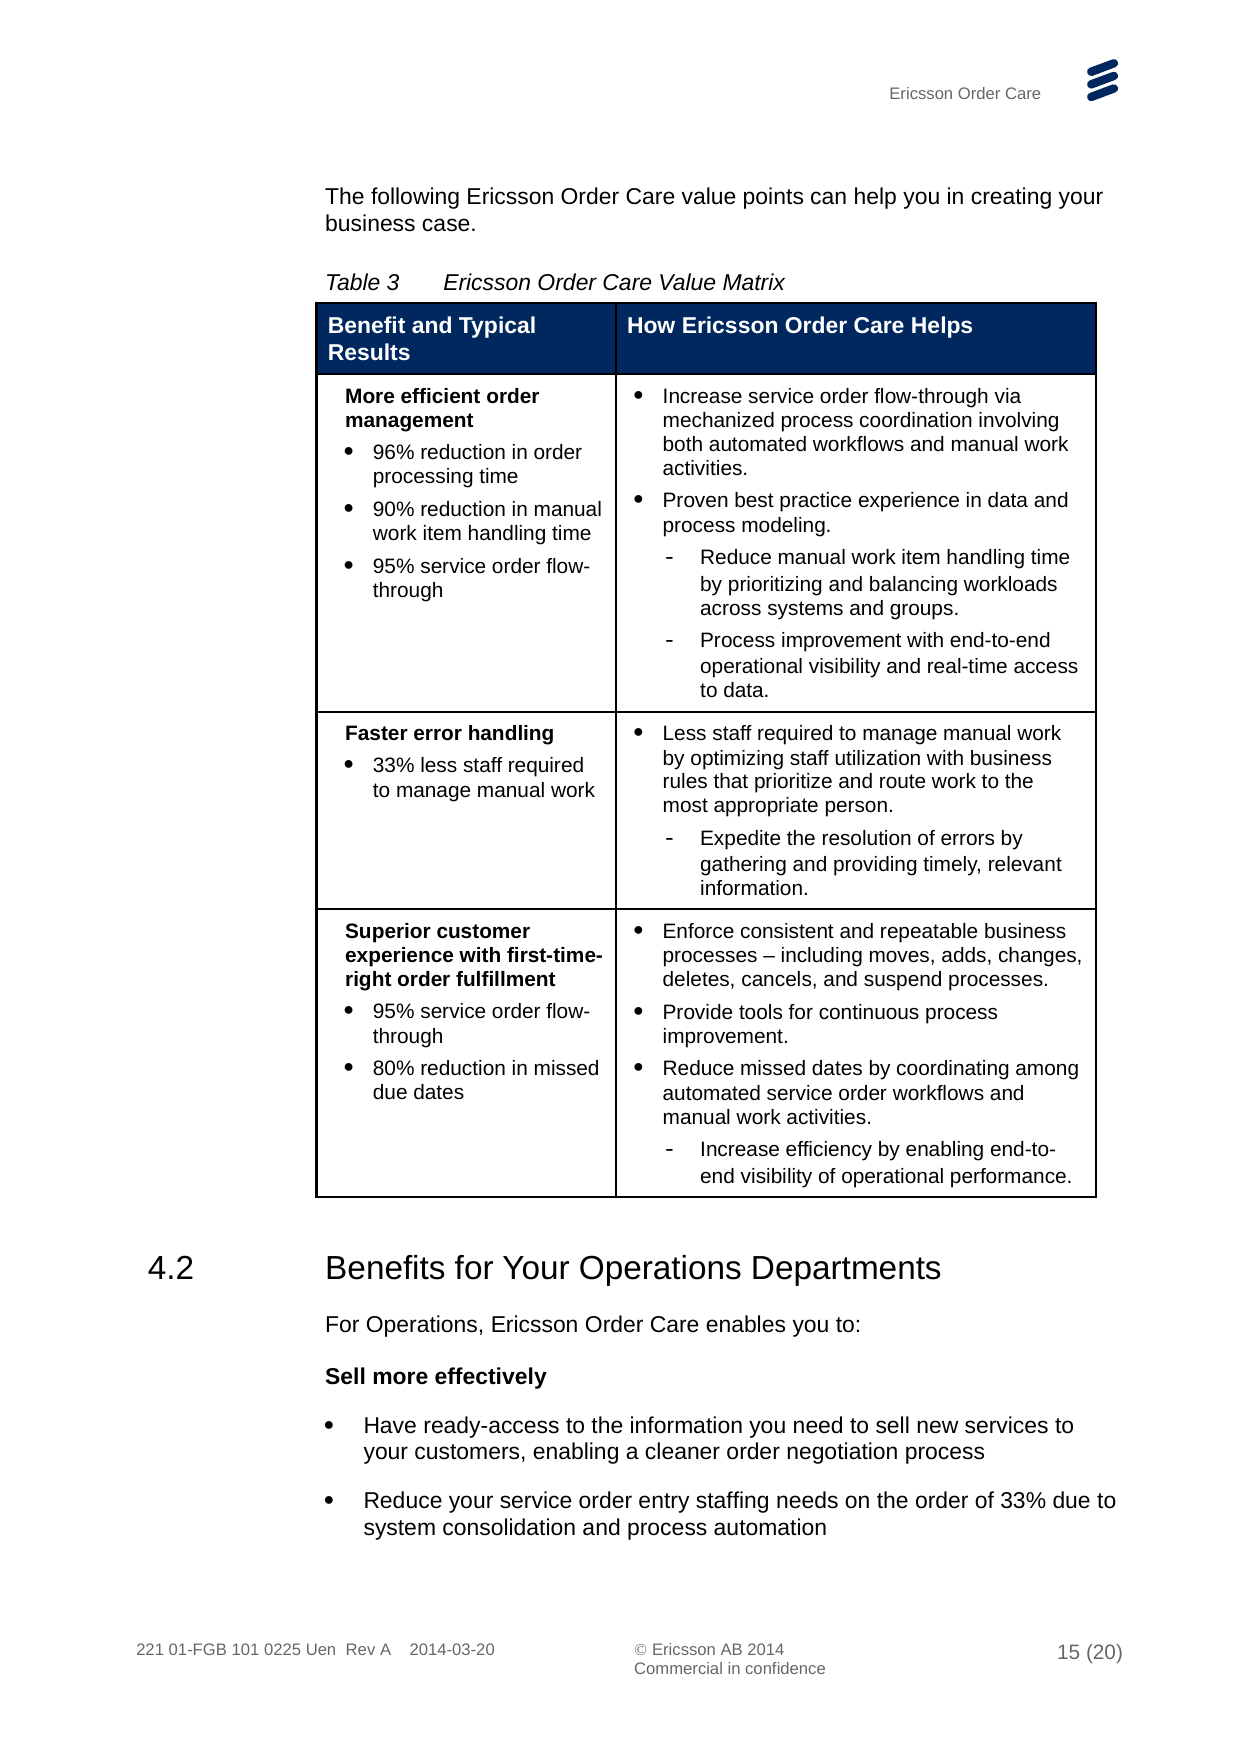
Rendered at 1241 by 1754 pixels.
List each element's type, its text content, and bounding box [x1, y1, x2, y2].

text Sell more effectively [325, 1363, 1122, 1389]
table_cell More efficient order management 96% reduction in order processing time 90% reduction in manual work item handling time 95% service order flow-through [318, 375, 615, 711]
table_cell Enforce consistent and repeatable business processes – including moves, adds, changes, deletes, cancels, and suspend processes. Provide tools for continuous process improvement. Reduce missed dates by coordinating among automated service order workflows and manual work activities. Increase efficiency by enabling end-to-end visibility of operational performance. [617, 910, 1095, 1196]
list Have ready-access to the information you need to sell new services to your customers, enabling a cleaner order negotiation process [325, 1412, 1122, 1464]
table_cell Increase service order flow-through via mechanized process coordination involving both automated workflows and manual work activities. Proven best practice experience in data and process modeling. Reduce manual work item handling time by prioritizing and balancing workloads across systems and groups. Process improvement with end-to-end operational visibility and real-time access to data. [617, 375, 1095, 711]
subtitle Benefits for Your Operations Departments [148, 1248, 1122, 1286]
text For Operations, Ericsson Order Care enables you to: [325, 1311, 1122, 1338]
table_header How Ericsson Order Care Helps [617, 304, 1095, 373]
table_cell Faster error handling 33% less staff required to manage manual work [318, 713, 615, 908]
table_header Benefit and Typical Results [318, 304, 615, 373]
text The following Ericsson Order Care value points can help you in creating your business case. [325, 183, 1122, 236]
list Reduce your service order entry staffing needs on the order of 33% due to system consolidation and process automation [325, 1487, 1122, 1540]
table_cell Less staff required to manage manual work by optimizing staff utilization with business rules that prioritize and route work to the most appropriate person. Expedite the resolution of errors by gathering and providing timely, relevant information. [617, 713, 1095, 908]
table_cell Superior customer experience with first-time-right order fulfillment 95% service order flow-through 80% reduction in missed due dates [318, 910, 615, 1196]
